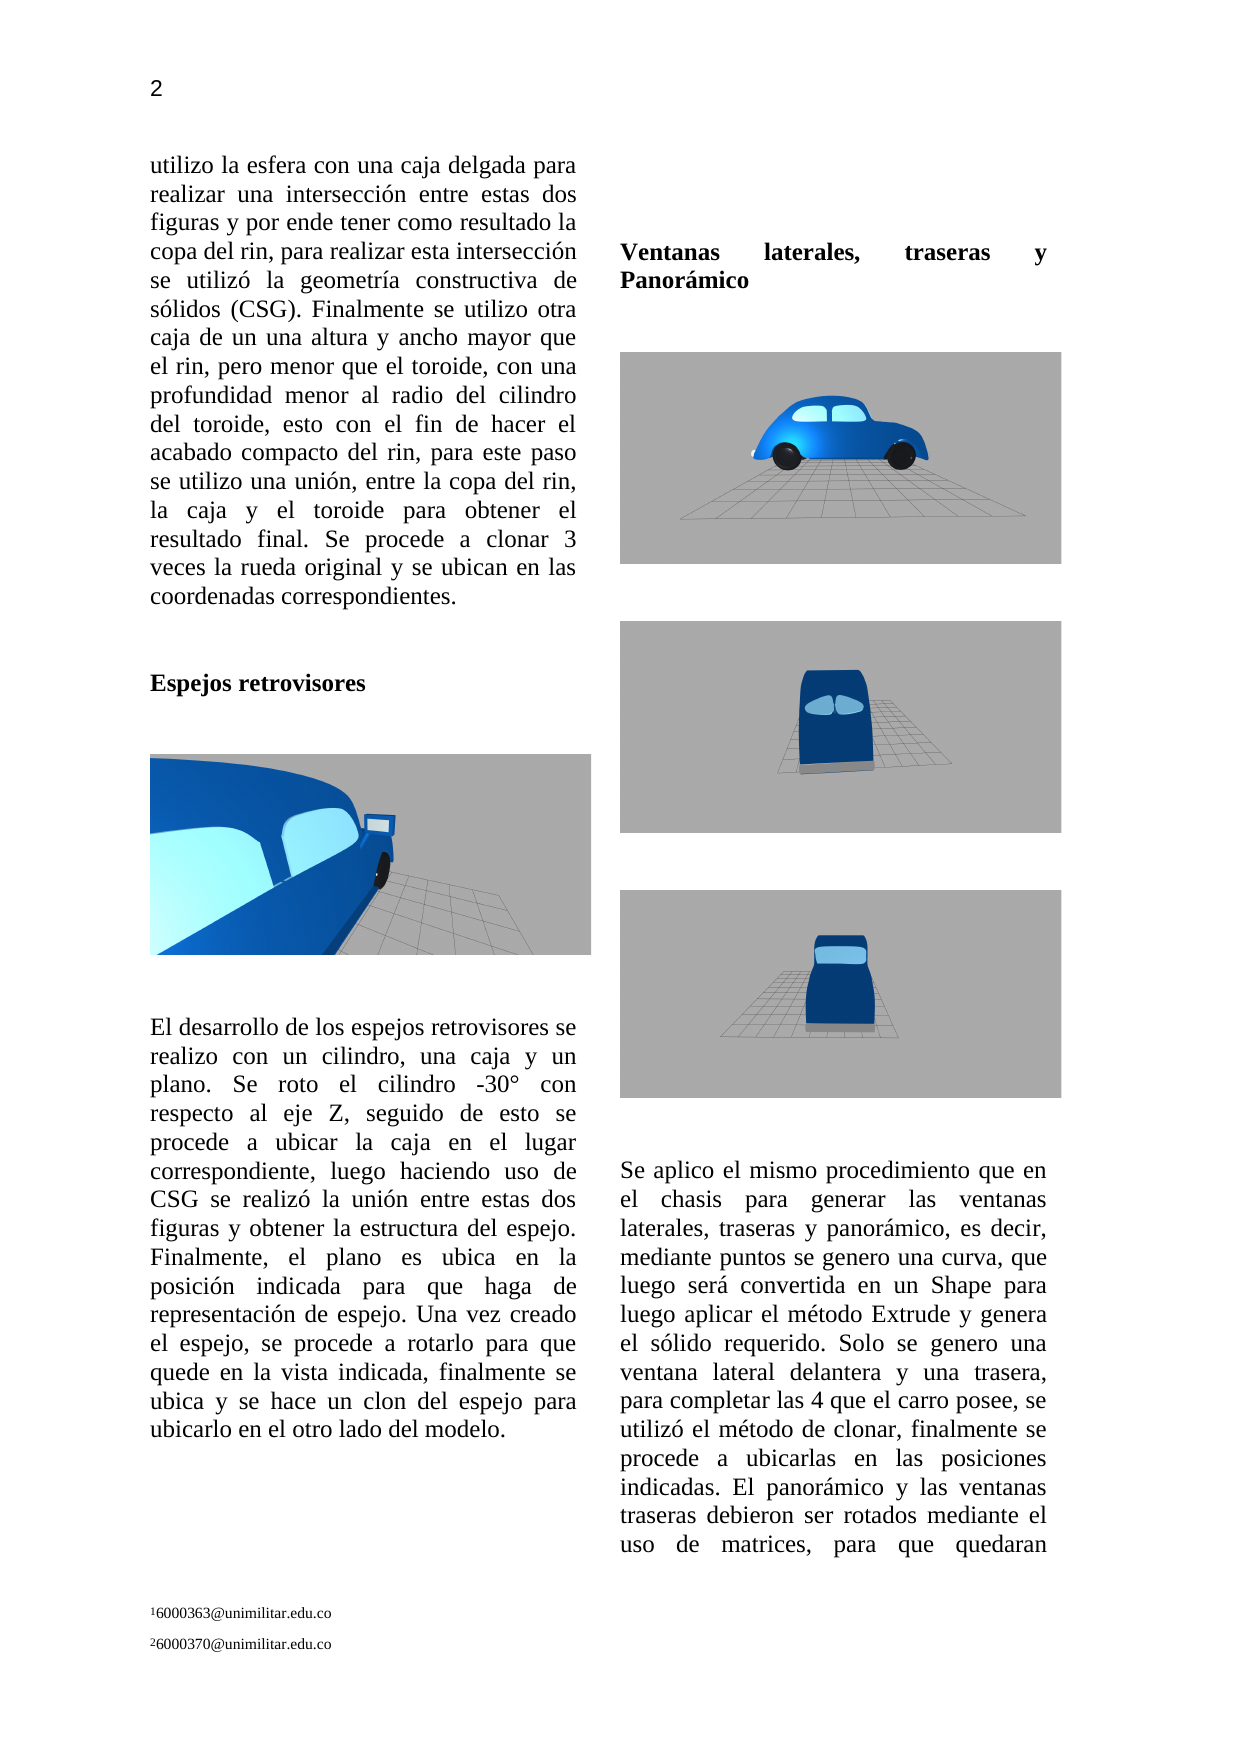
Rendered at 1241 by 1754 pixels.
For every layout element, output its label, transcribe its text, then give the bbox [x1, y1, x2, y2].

picture [620, 890, 1062, 1098]
picture [620, 621, 1062, 833]
picture [150, 754, 592, 955]
picture [620, 352, 1062, 564]
text El desarrollo de los espejos retrovisores se realizo con un cilindro, una caja y un plano. Se roto el cilindro -30° con respecto al eje Z, seguido de esto se procede a ubicar la caja en el lugar correspondiente, luego haciendo uso de CSG se realizó la unión entre estas dos figuras y obtener la estructura del espejo. Finalmente, el plano es ubica en la posición indicada para que haga de representación de espejo. Una vez creado el espejo, se procede a rotarlo para que quede en la vista indicada, finalmente se ubica y se hace un clon del espejo para ubicarlo en el otro lado del modelo. [150, 1012, 577, 1443]
text Ventanas laterales, traseras y Panorámico [620, 237, 1047, 294]
text Espejos retrovisores [150, 668, 577, 697]
